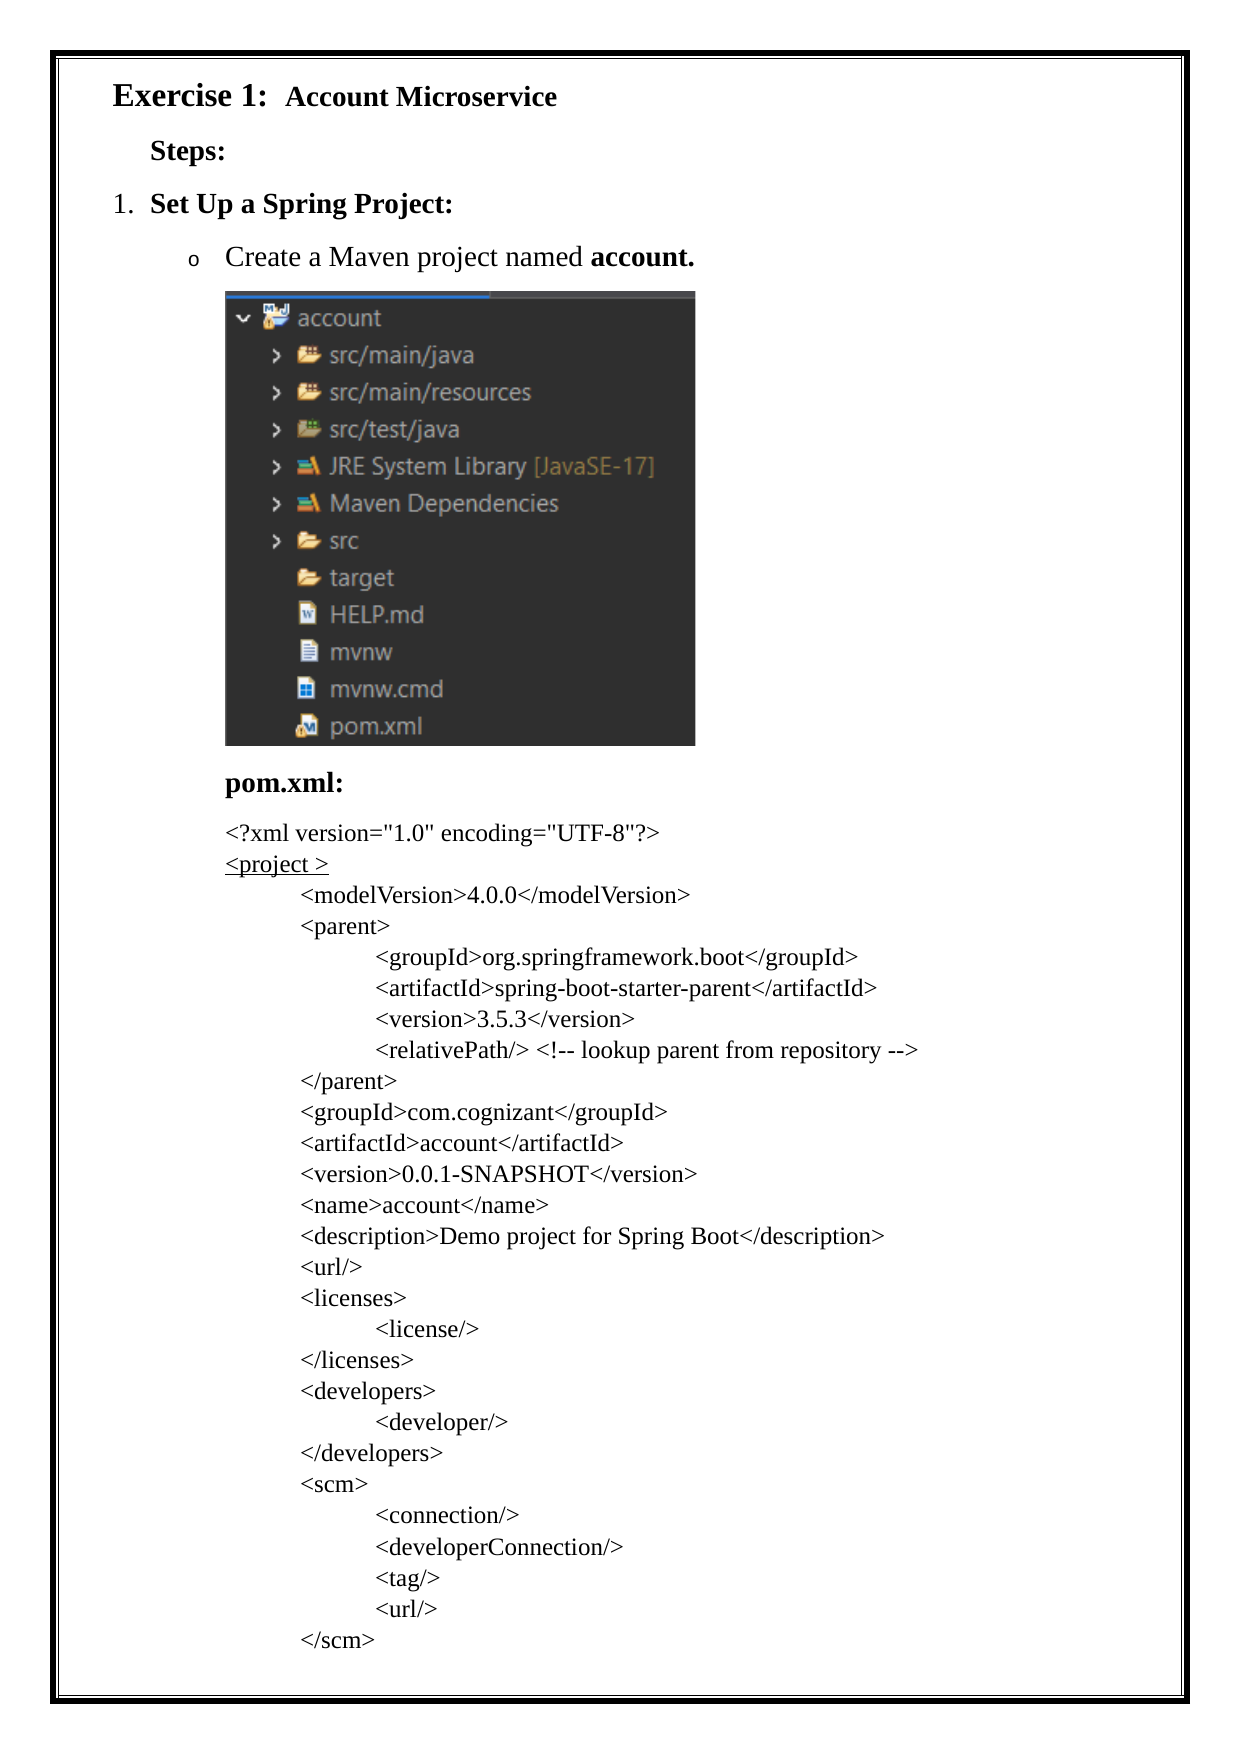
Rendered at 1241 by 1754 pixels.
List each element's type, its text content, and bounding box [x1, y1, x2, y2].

list Set Up a Spring Project: [112, 186, 1165, 219]
text </developers> [225, 1438, 1165, 1467]
text <name>account</name> [225, 1190, 1165, 1219]
text <developers> [225, 1376, 1165, 1405]
text Exercise 1: Account Microservice [112, 75, 1165, 113]
text <scm> [225, 1469, 1165, 1498]
text <version>0.0.1-SNAPSHOT</version> [225, 1159, 1165, 1188]
text </licenses> [225, 1345, 1165, 1374]
text <licenses> [225, 1283, 1165, 1312]
text pom.xml: [225, 765, 1165, 798]
list Create a Maven project named account. [187, 239, 1165, 272]
text <groupId>com.cognizant</groupId> [225, 1097, 1165, 1126]
text <relativePath/> <!-- lookup parent from repository --> [225, 1035, 1165, 1064]
text <description>Demo project for Spring Boot</description> [225, 1221, 1165, 1250]
text <groupId>org.springframework.boot</groupId> [225, 942, 1165, 971]
list Steps: [150, 133, 1165, 167]
text <artifactId>spring-boot-starter-parent</artifactId> [225, 973, 1165, 1002]
text </scm> [225, 1625, 1165, 1653]
text <parent> [225, 911, 1165, 939]
text <connection/> [225, 1501, 1165, 1529]
picture [225, 291, 696, 746]
text <modelVersion>4.0.0</modelVersion> [225, 880, 1165, 908]
text <tag/> [225, 1563, 1165, 1591]
text <artifactId>account</artifactId> [225, 1128, 1165, 1157]
text <?xml version="1.0" encoding="UTF-8"?> [225, 818, 1165, 846]
text <version>3.5.3</version> [225, 1004, 1165, 1033]
text <url/> [225, 1252, 1165, 1281]
text <url/> [225, 1594, 1165, 1622]
text <license/> [225, 1314, 1165, 1343]
text </parent> [225, 1066, 1165, 1095]
text <developerConnection/> [225, 1532, 1165, 1560]
text <developer/> [225, 1407, 1165, 1436]
text <project > [225, 849, 1165, 877]
